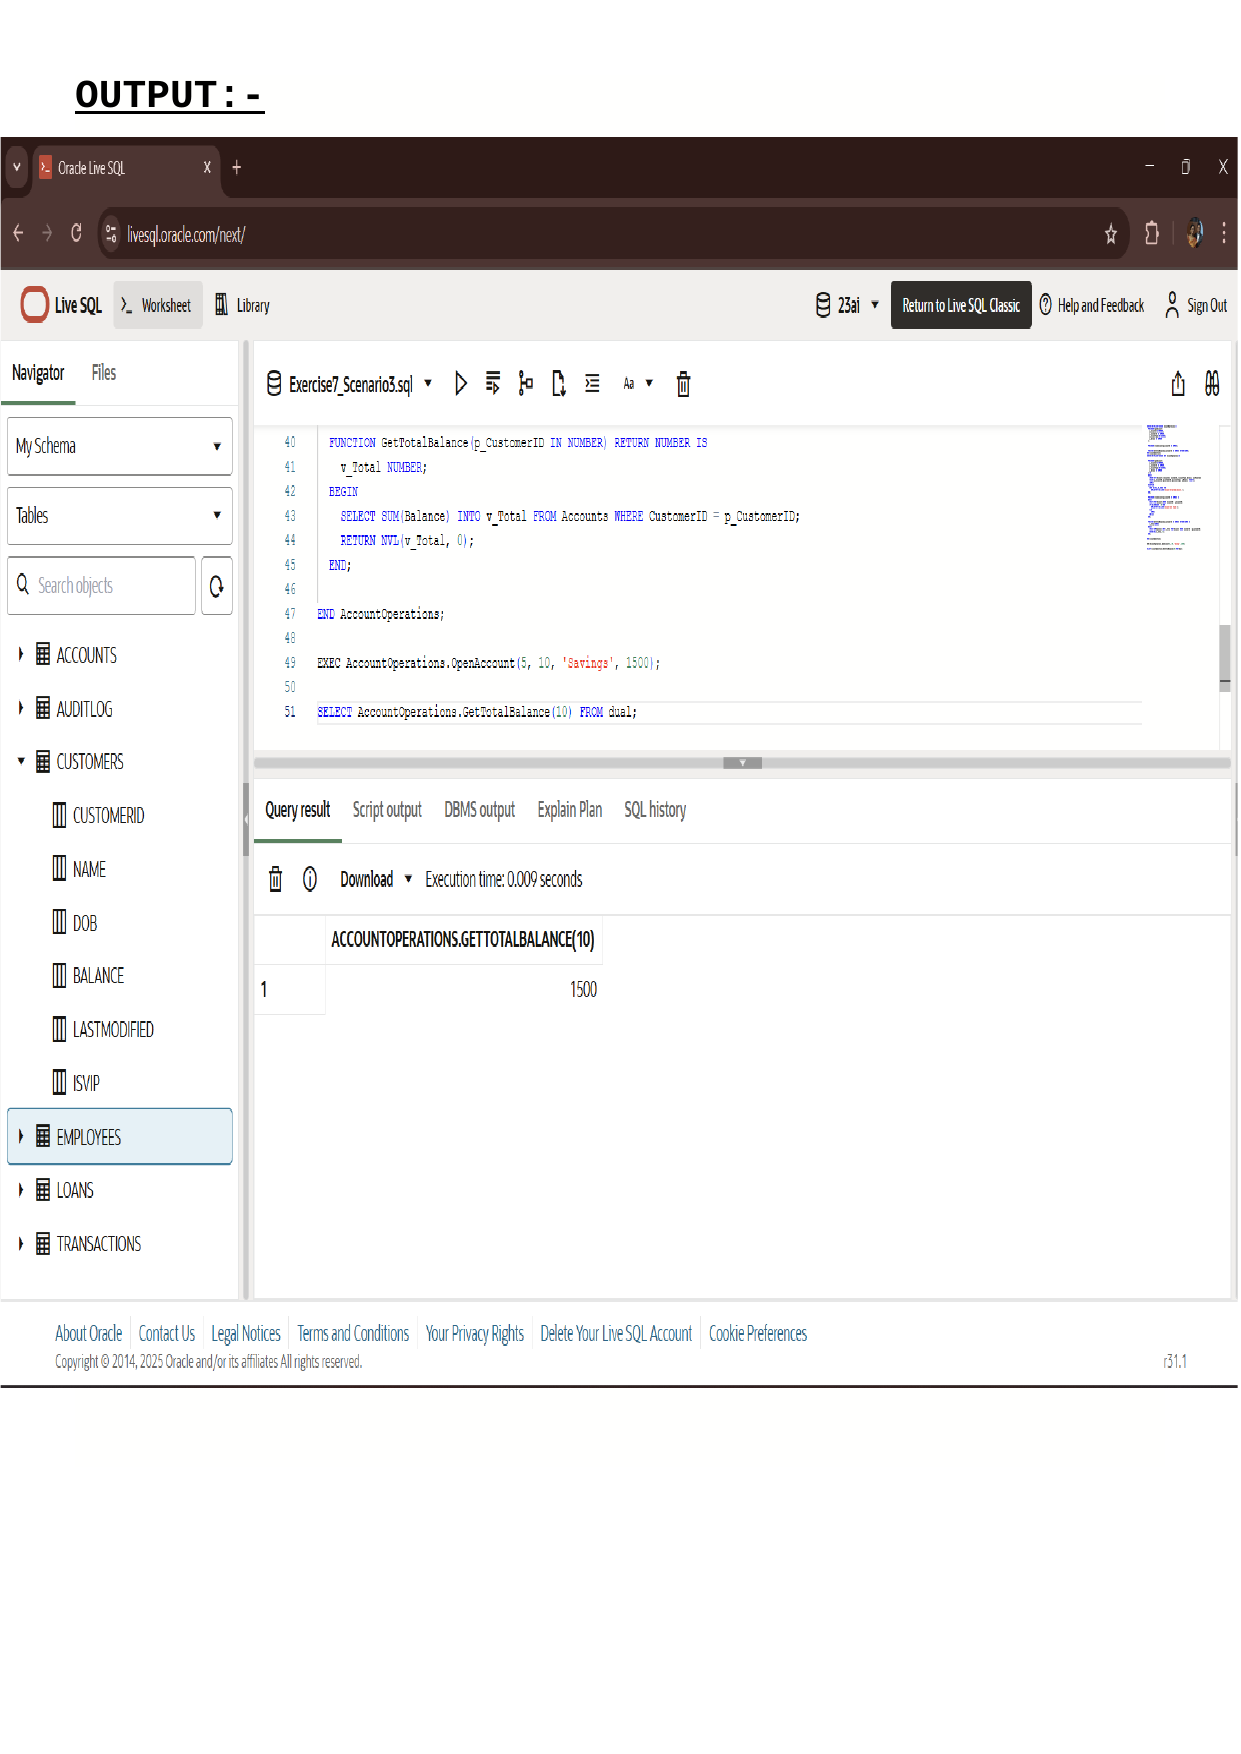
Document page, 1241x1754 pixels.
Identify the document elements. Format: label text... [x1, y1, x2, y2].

picture [0, 137, 1236, 1387]
text OUTPUT:- [75, 75, 1165, 120]
